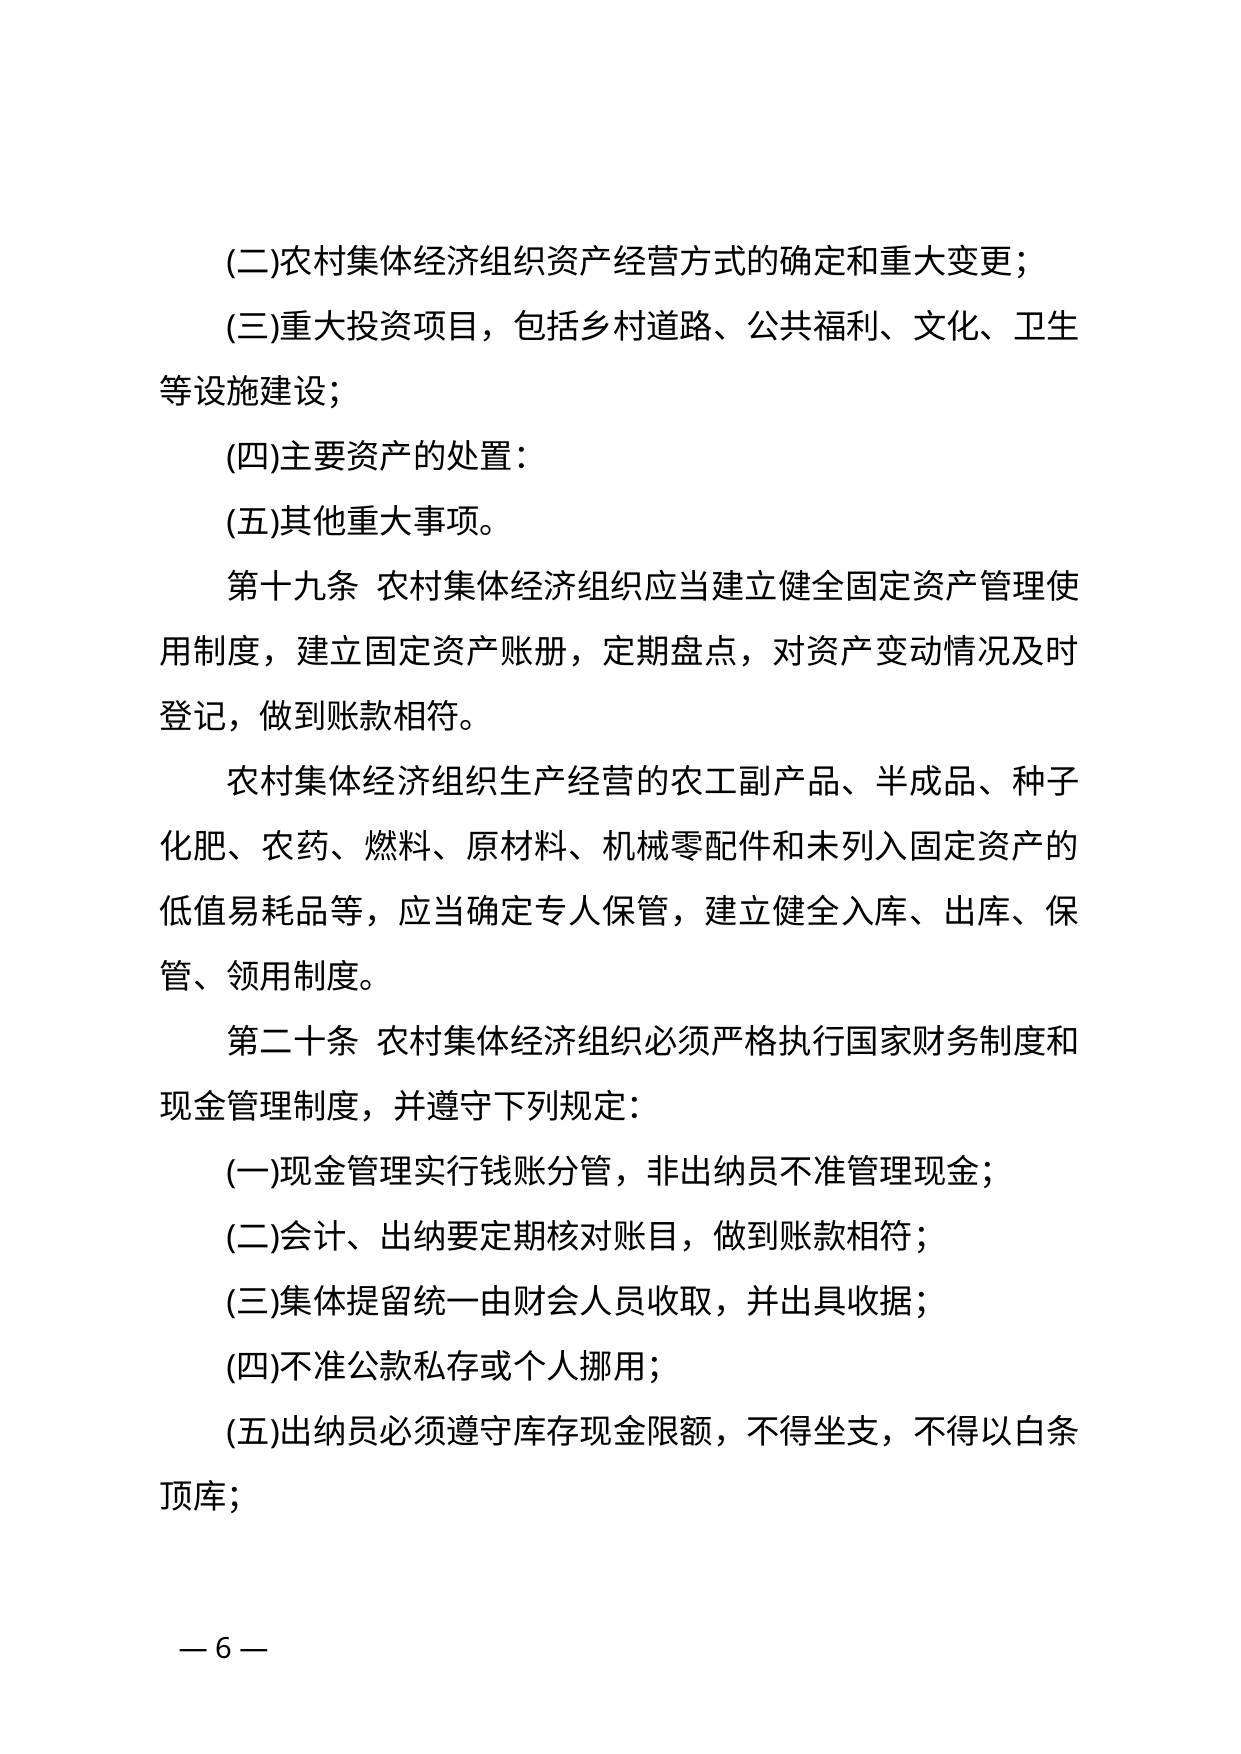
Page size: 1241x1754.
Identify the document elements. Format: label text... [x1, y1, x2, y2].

text 第十九条 农村集体经济组织应当建立健全固定资产管理使用制度，建立固定资产账册，定期盘点，对资产变动情况及时登记，做到账款相符。 [159, 552, 1081, 747]
text (五)出纳员必须遵守库存现金限额，不得坐支，不得以白条顶库； [159, 1397, 1081, 1527]
text (二)农村集体经济组织资产经营方式的确定和重大变更； [159, 227, 1081, 292]
text (一)现金管理实行钱账分管，非出纳员不准管理现金； [159, 1137, 1081, 1202]
text (四)主要资产的处置： [159, 422, 1081, 487]
text (二)会计、出纳要定期核对账目，做到账款相符； [159, 1202, 1081, 1267]
text (四)不准公款私存或个人挪用； [159, 1332, 1081, 1397]
text 农村集体经济组织生产经营的农工副产品、半成品、种子、化肥、农药、燃料、原材料、机械零配件和未列入固定资产的低值易耗品等，应当确定专人保管，建立健全入库、出库、保管、领用制度。 [159, 747, 1081, 1007]
text (三)重大投资项目，包括乡村道路、公共福利、文化、卫生等设施建设； [159, 292, 1081, 422]
text 第二十条 农村集体经济组织必须严格执行国家财务制度和现金管理制度，并遵守下列规定： [159, 1007, 1081, 1137]
text (五)其他重大事项。 [159, 487, 1081, 552]
text (三)集体提留统一由财会人员收取，并出具收据； [159, 1267, 1081, 1332]
